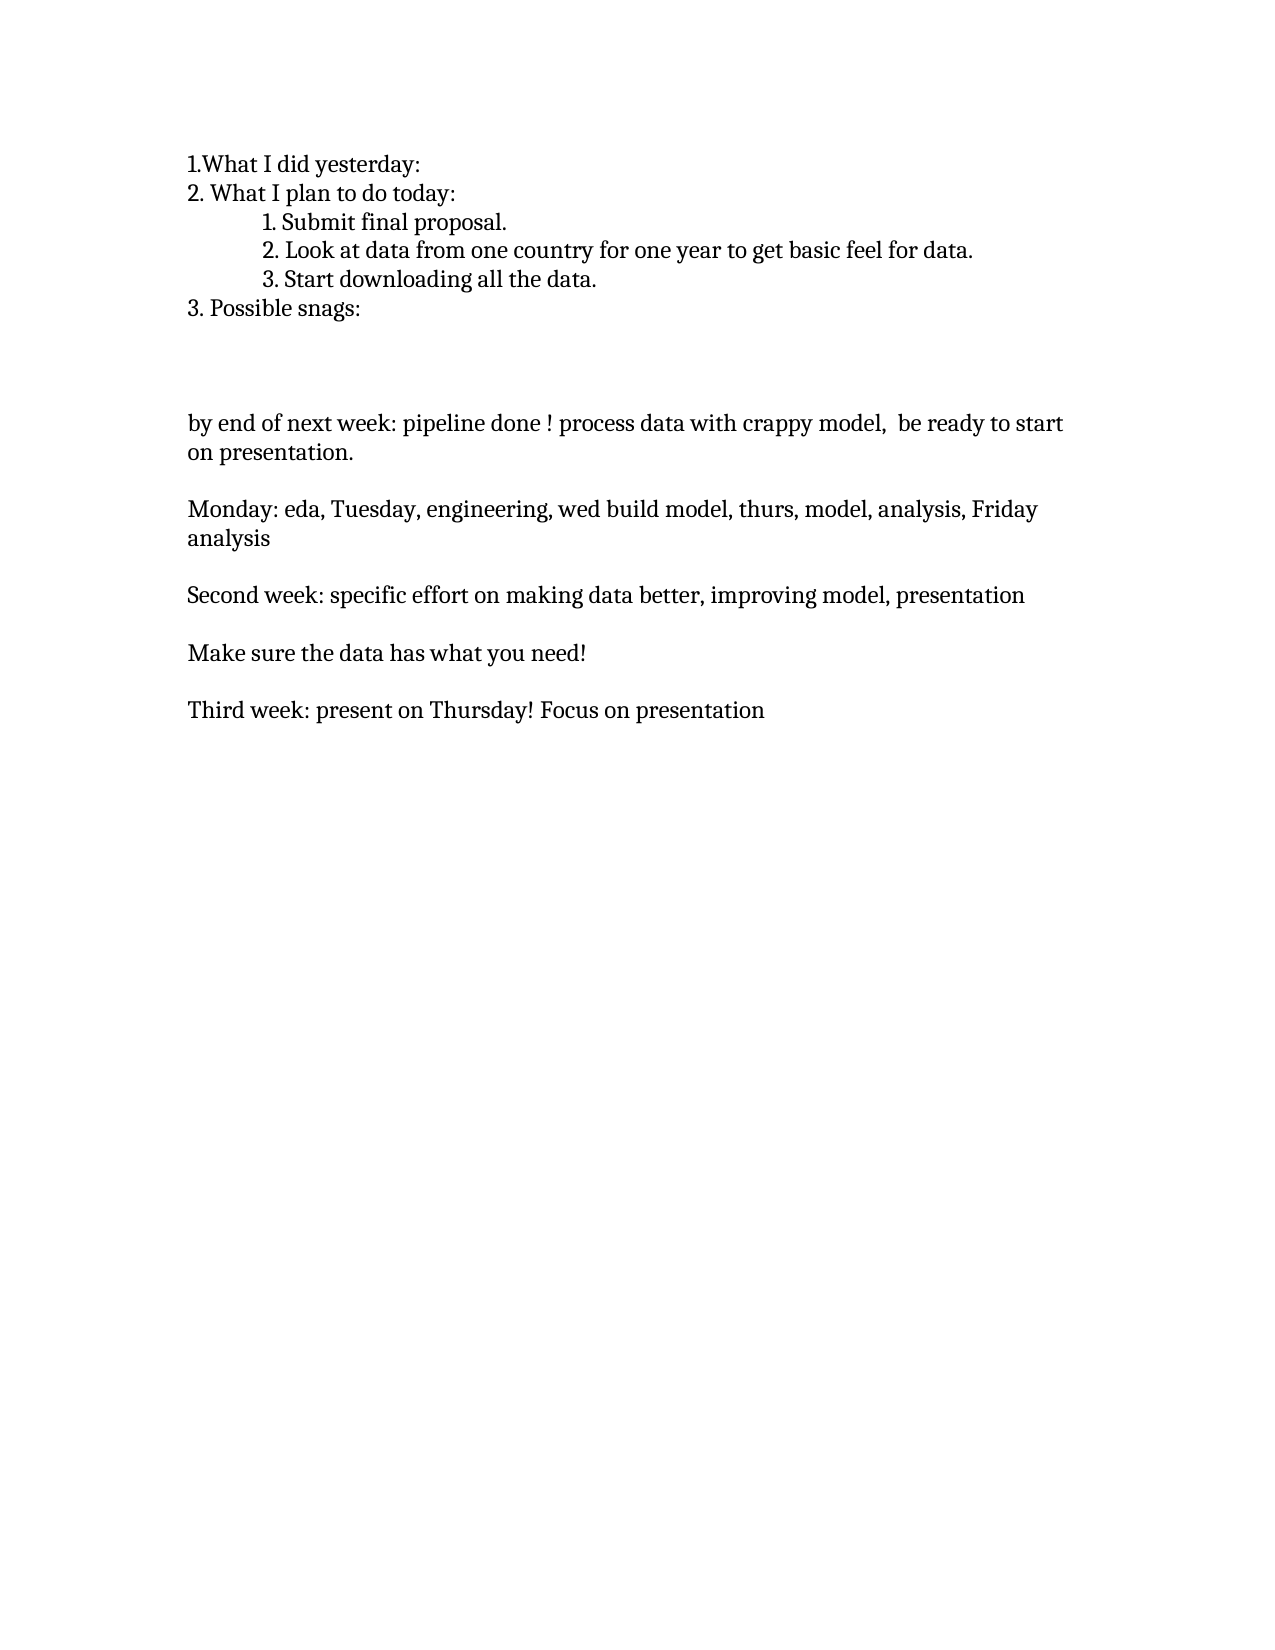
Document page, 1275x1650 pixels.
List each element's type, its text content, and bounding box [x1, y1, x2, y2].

text by end of next week: pipeline done ! process data with crappy model, be ready to start on presentation. [187, 409, 1087, 466]
text Make sure the data has what you need! [187, 639, 1087, 667]
text 2. Look at data from one country for one year to get basic feel for data. [187, 236, 1087, 265]
text Monday: eda, Tuesday, engineering, wed build model, thurs, model, analysis, Friday analysis [187, 495, 1087, 552]
text 2. What I plan to do today: [187, 179, 1087, 207]
text Second week: specific effort on making data better, improving model, presentation [187, 581, 1087, 610]
text 3. Start downloading all the data. [187, 265, 1087, 294]
text 1. Submit final proposal. [187, 207, 1087, 236]
text Third week: present on Thursday! Focus on presentation [187, 696, 1087, 725]
text 1.What I did yesterday: [187, 150, 1087, 179]
text 3. Possible snags: [187, 294, 1087, 322]
